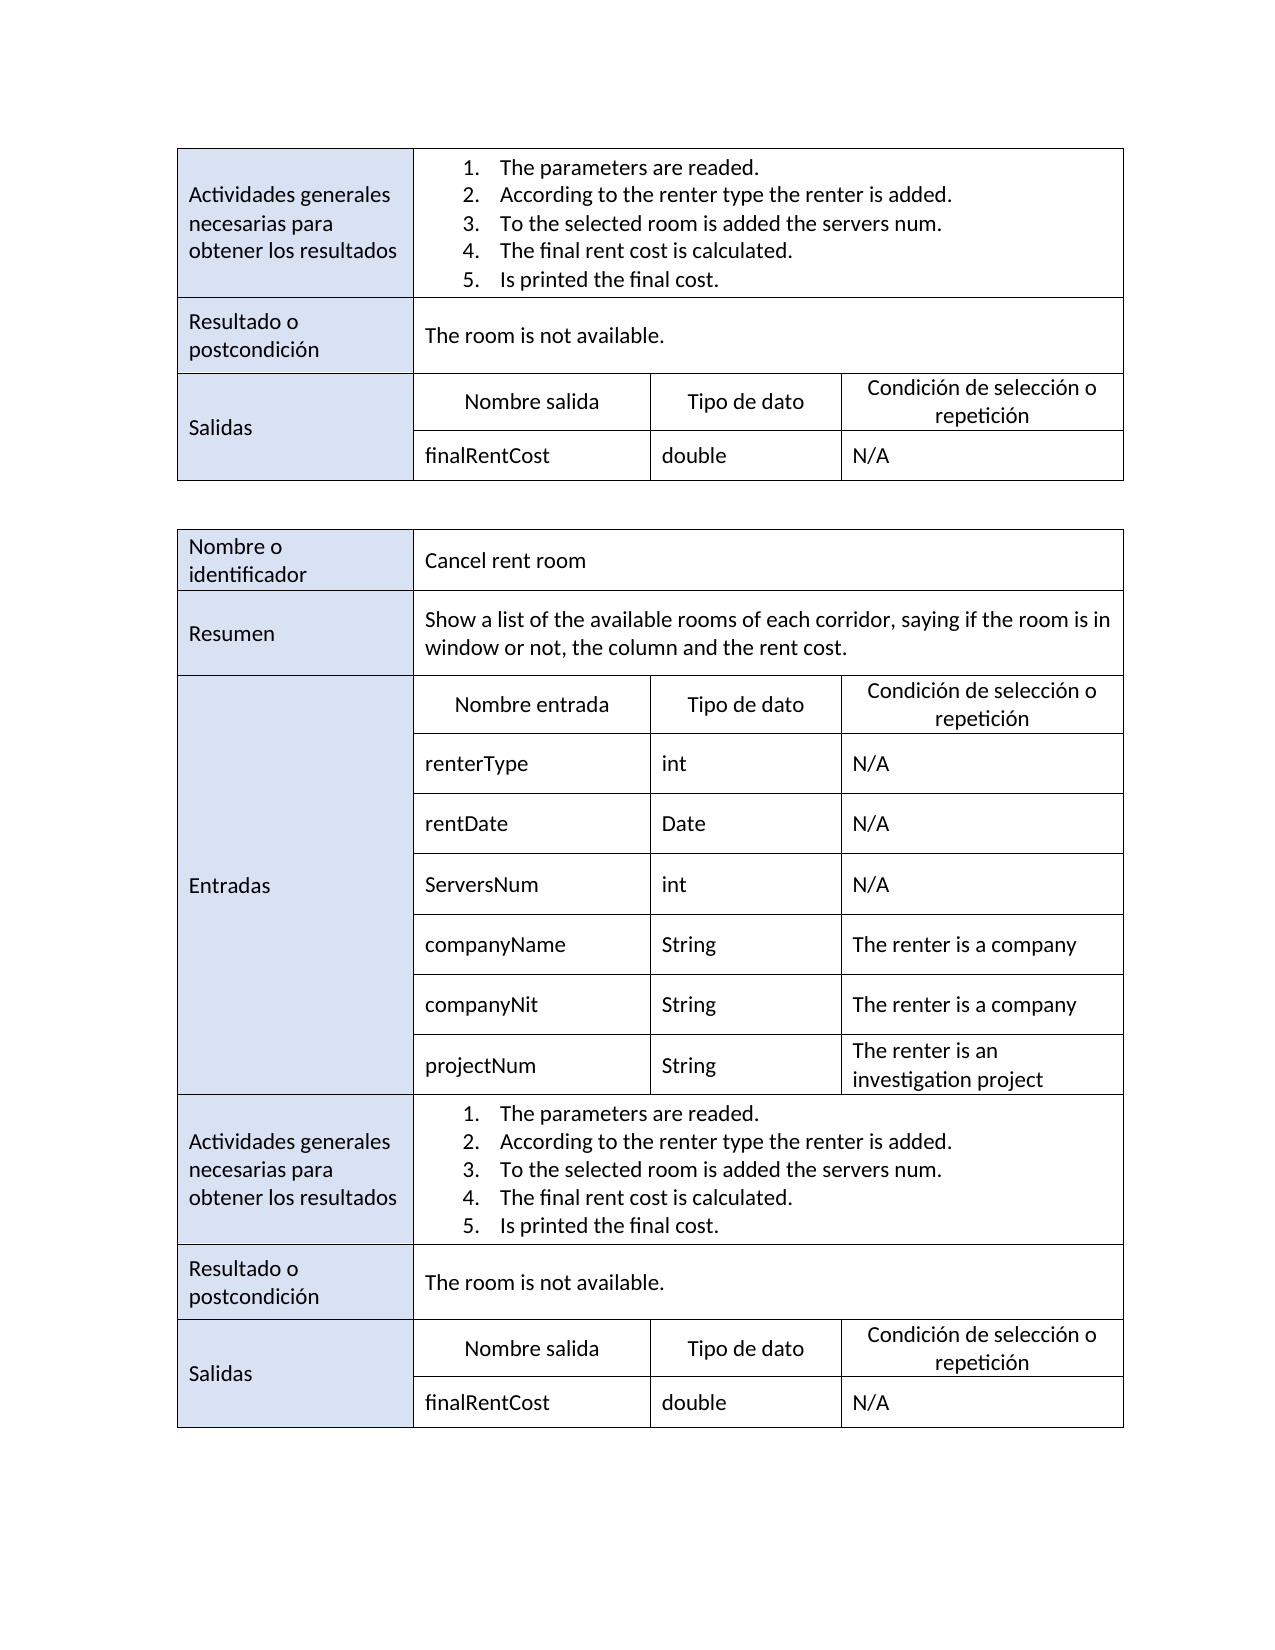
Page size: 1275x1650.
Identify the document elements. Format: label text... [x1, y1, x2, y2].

table_cell companyName [414, 915, 650, 974]
table_cell The room is not available. [414, 1245, 1123, 1319]
table_cell finalRentCost [414, 431, 650, 480]
table_cell int [651, 734, 841, 793]
table_cell Tipo de dato [651, 374, 841, 429]
table_cell Show a list of the available rooms of each corridor, saying if the room is in window or not, the column and the rent cost. [414, 591, 1123, 675]
table_cell Actividades generales necesarias para obtener los resultados [178, 1095, 413, 1243]
table_cell Nombre entrada [414, 676, 650, 732]
table_cell Condición de selección o repetición [842, 1320, 1123, 1376]
table_cell Actividades generales necesarias para obtener los resultados [178, 149, 413, 297]
table_cell projectNum [414, 1035, 650, 1094]
table_cell int [651, 854, 841, 913]
table_cell String [651, 1035, 841, 1094]
table_cell N/A [842, 794, 1123, 853]
table_cell String [651, 975, 841, 1034]
table_cell companyNit [414, 975, 650, 1034]
table_cell Resultado o postcondición [178, 298, 413, 372]
table_cell double [651, 431, 841, 480]
table_cell Salidas [178, 374, 413, 480]
table_header Cancel rent room [414, 530, 1123, 590]
table_cell renterType [414, 734, 650, 793]
table_cell double [651, 1377, 841, 1427]
table_cell N/A [842, 431, 1123, 480]
table_cell Tipo de dato [651, 676, 841, 732]
table_cell Condición de selección o repetición [842, 374, 1123, 429]
table_cell ServersNum [414, 854, 650, 913]
table_cell Resumen [178, 591, 413, 675]
table_cell The parameters are readed. According to the renter type the renter is added. To the selected room is added the servers num. The final rent cost is calculated. Is printed the final cost. [414, 149, 1123, 297]
table_cell Date [651, 794, 841, 853]
table_cell Nombre salida [414, 374, 650, 429]
table_cell finalRentCost [414, 1377, 650, 1427]
table_cell N/A [842, 1377, 1123, 1427]
table_cell Nombre salida [414, 1320, 650, 1376]
table_header Nombre o identificador [178, 530, 413, 590]
table_cell Condición de selección o repetición [842, 676, 1123, 732]
table_cell The renter is a company [842, 975, 1123, 1034]
table_cell Entradas [178, 676, 413, 1094]
table_cell N/A [842, 734, 1123, 793]
table_cell N/A [842, 854, 1123, 913]
table_cell The renter is an investigation project [842, 1035, 1123, 1094]
table_cell String [651, 915, 841, 974]
table_cell Resultado o postcondición [178, 1245, 413, 1319]
table_cell The parameters are readed. According to the renter type the renter is added. To the selected room is added the servers num. The final rent cost is calculated. Is printed the final cost. [414, 1095, 1123, 1243]
table_cell Tipo de dato [651, 1320, 841, 1376]
table_cell rentDate [414, 794, 650, 853]
table_cell Salidas [178, 1320, 413, 1427]
table_cell The renter is a company [842, 915, 1123, 974]
table_cell The room is not available. [414, 298, 1123, 372]
